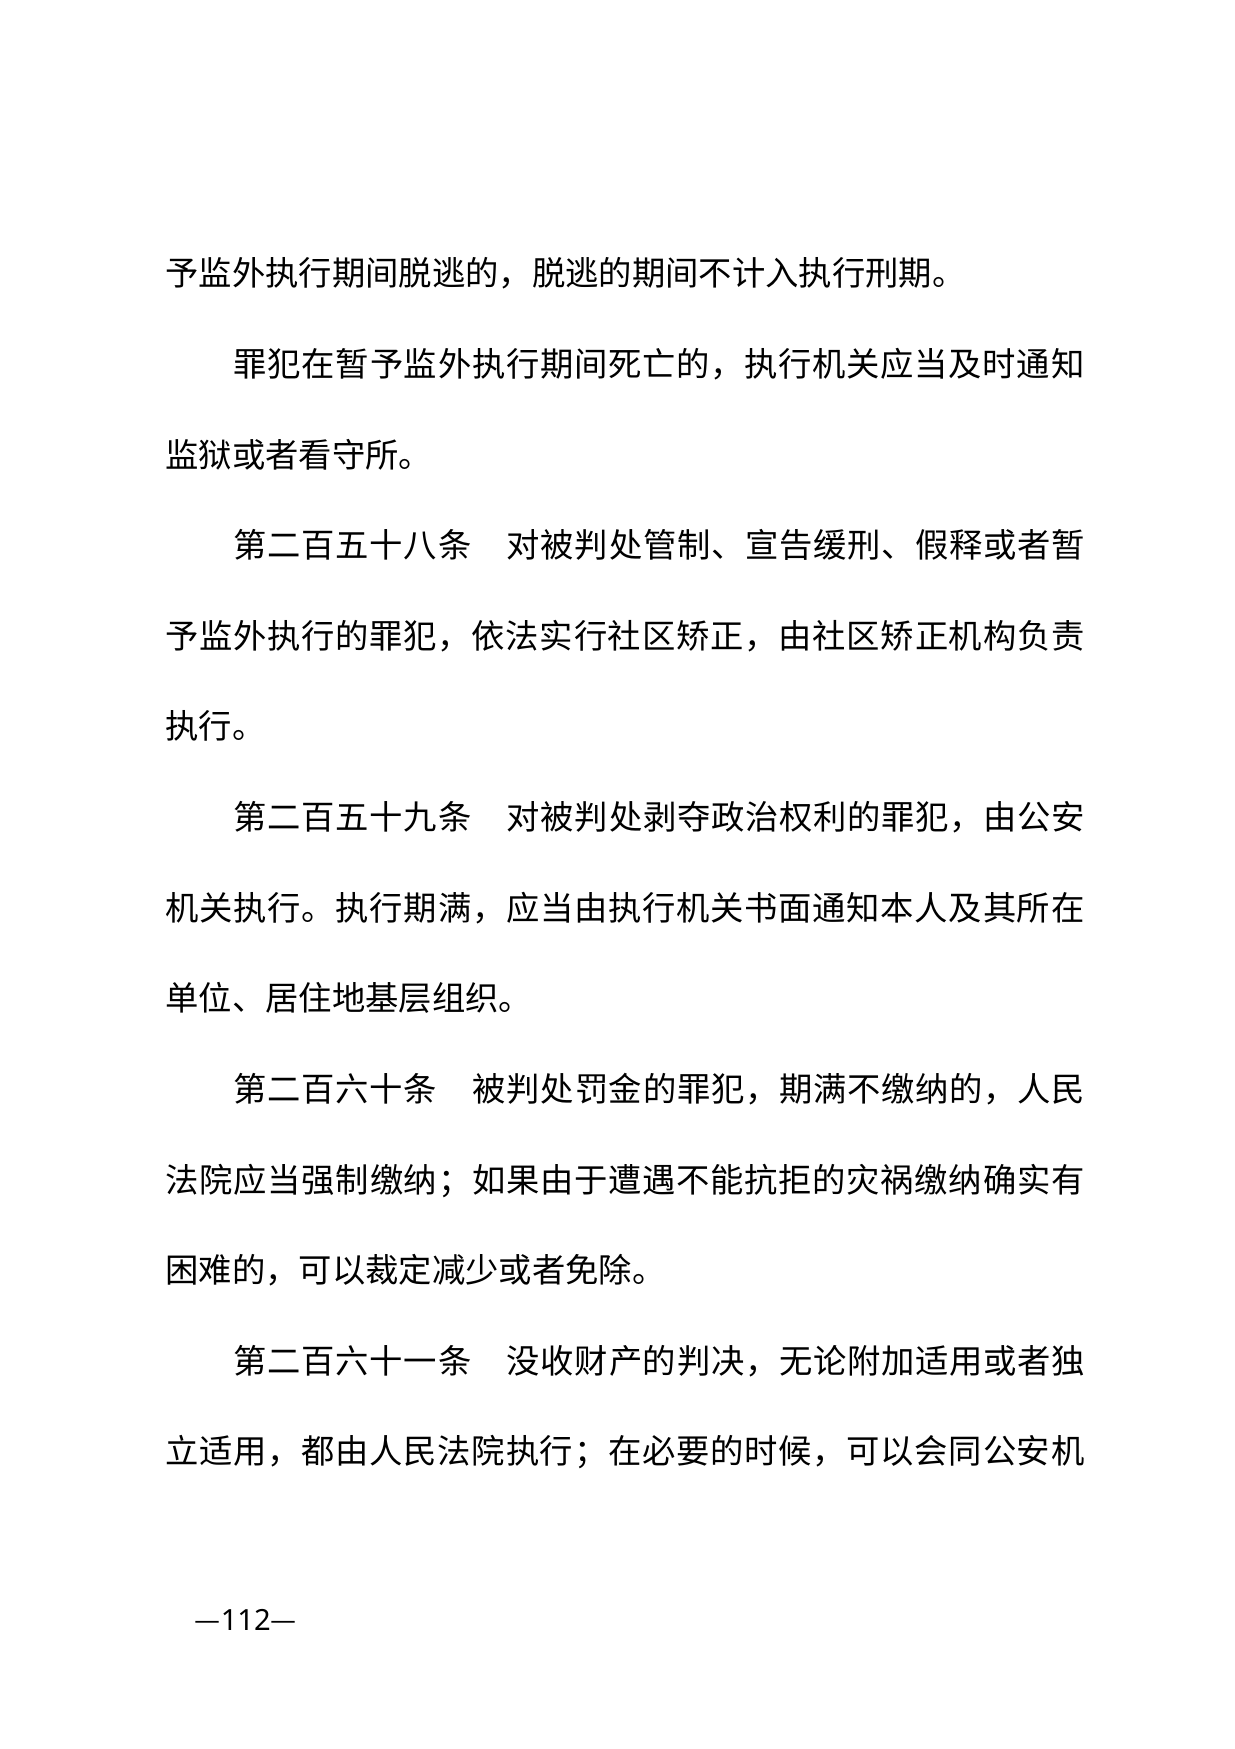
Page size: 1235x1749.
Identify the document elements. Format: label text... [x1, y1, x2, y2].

text 第二百五十八条 对被判处管制、宣告缓刑、假释或者暂予监外执行的罪犯，依法实行社区矫正，由社区矫正机构负责执行。 [165, 498, 1087, 770]
text 罪犯在暂予监外执行期间死亡的，执行机关应当及时通知监狱或者看守所。 [165, 317, 1087, 498]
text 第二百六十条 被判处罚金的罪犯，期满不缴纳的，人民法院应当强制缴纳；如果由于遭遇不能抗拒的灾祸缴纳确实有困难的，可以裁定减少或者免除。 [165, 1042, 1087, 1313]
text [165, 226, 1087, 317]
text 第二百五十九条 对被判处剥夺政治权利的罪犯，由公安机关执行。执行期满，应当由执行机关书面通知本人及其所在单位、居住地基层组织。 [165, 770, 1087, 1042]
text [165, 1313, 1087, 1495]
